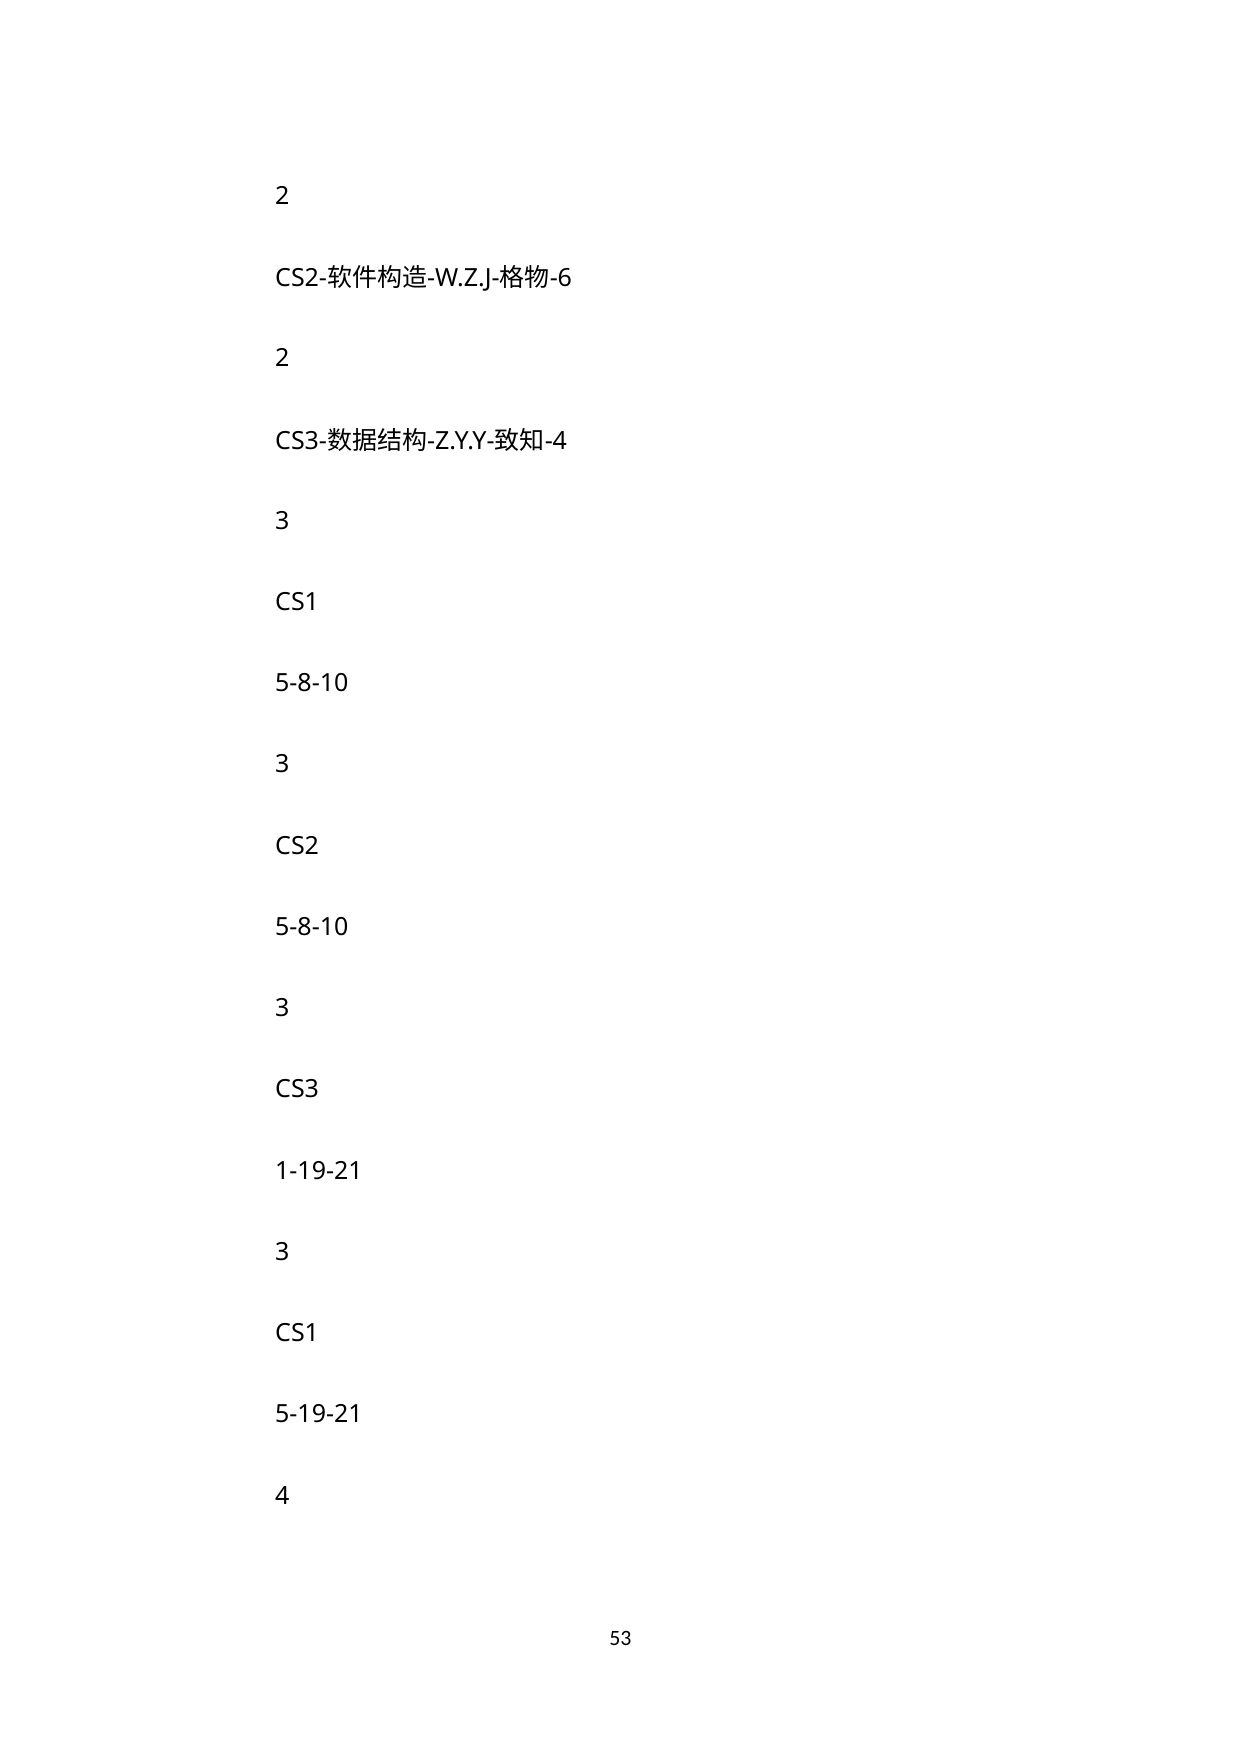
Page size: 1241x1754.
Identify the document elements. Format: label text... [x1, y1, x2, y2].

text 5-19-21 [231, 1381, 1053, 1446]
text 3 [231, 487, 1053, 552]
text CS2-软件构造-W.Z.J-格物-6 [231, 243, 1053, 308]
text CS3 [231, 1056, 1053, 1121]
text CS3-数据结构-Z.Y.Y-致知-4 [231, 406, 1053, 471]
text 2 [231, 324, 1053, 389]
text CS2 [231, 812, 1053, 877]
text 5-8-10 [231, 649, 1053, 714]
text CS1 [231, 568, 1053, 633]
text 5-8-10 [231, 893, 1053, 958]
text 3 [231, 974, 1053, 1039]
text 3 [231, 731, 1053, 796]
text 3 [231, 1218, 1053, 1283]
text 1-19-21 [231, 1137, 1053, 1202]
text CS1 [231, 1299, 1053, 1364]
text 2 [231, 162, 1053, 227]
text 4 [231, 1462, 1053, 1527]
